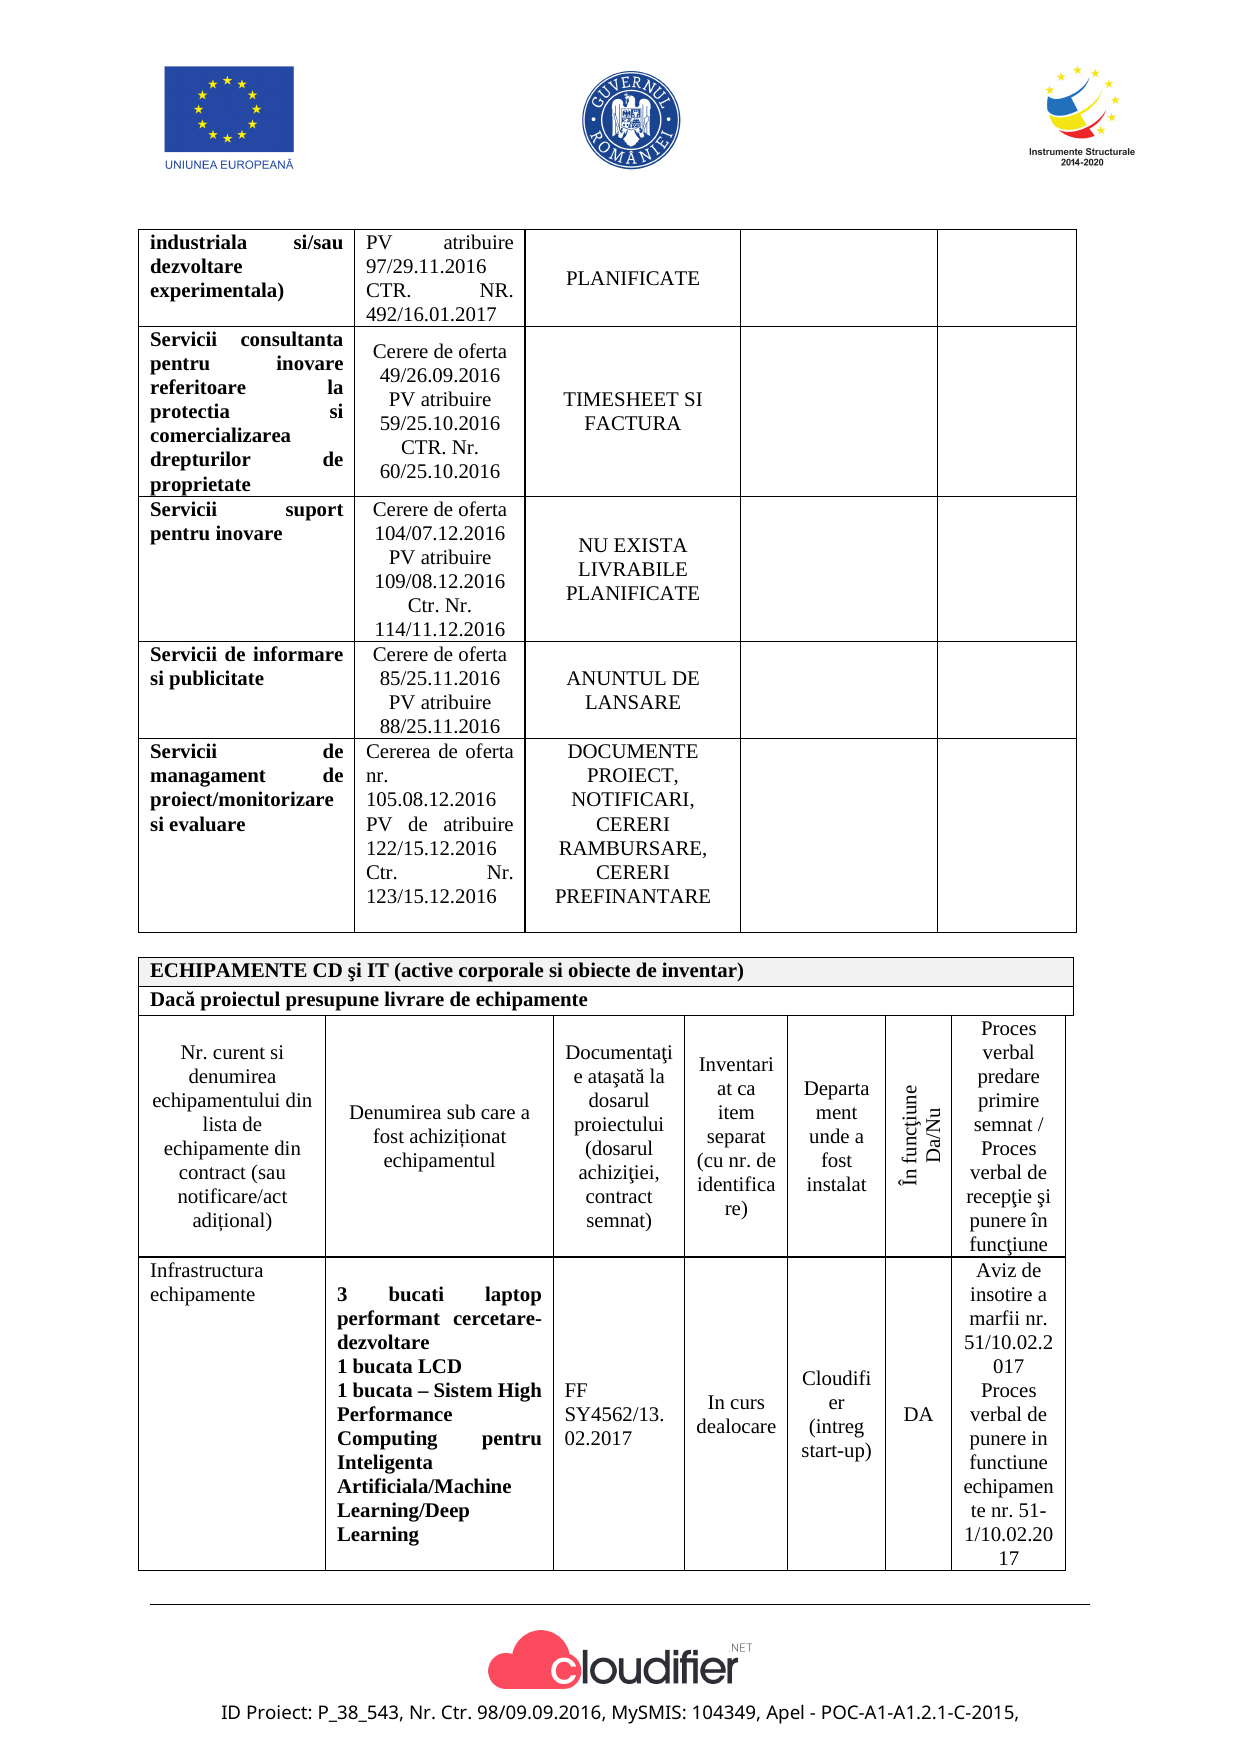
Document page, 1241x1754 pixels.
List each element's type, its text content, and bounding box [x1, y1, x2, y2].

table_cell Dacă proiectul presupune livrare de echipamente [139, 987, 1073, 1015]
table_cell Cerere de oferta 47/26.09.2016 PV atribuire 97/29.11.2016 CTR. NR. 492/16.01.2017 [355, 230, 524, 326]
table_cell [938, 739, 1076, 932]
picture [1009, 48, 1147, 186]
table_cell [741, 230, 937, 326]
table_cell NU EXISTA LIVRABILE PLANIFICATE [526, 497, 740, 641]
table_cell Servicii de managament de proiect/monitorizare si evaluare [139, 739, 354, 932]
table_cell In curs dealocare [685, 1258, 787, 1570]
table_cell Proces verbal predare primire semnat / Proces verbal de recepţie şi punere în funcţiune [952, 1016, 1065, 1256]
table_cell TIMESHEET SI FACTURA [526, 327, 740, 496]
picture [556, 43, 705, 192]
table_cell [938, 230, 1076, 326]
table_cell [938, 642, 1076, 738]
table_cell Servicii consultanta pentru inovare referitoare la protectia si comercializarea drepturilor de proprietate [139, 327, 354, 496]
table_cell [741, 739, 937, 932]
table_cell Inventariat ca item separat (cu nr. de identificare) [685, 1016, 787, 1256]
table_cell [741, 327, 937, 496]
table_cell Cerere de oferta 85/25.11.2016 PV atribuire 88/25.11.2016 [355, 642, 524, 738]
table_cell [741, 497, 937, 641]
table_cell În funcţiune Da/Nu [886, 1016, 951, 1256]
table_cell FF SY4562/13.02.2017 [554, 1258, 684, 1570]
table_cell Cloudifier (intreg start-up) [788, 1258, 885, 1570]
table_cell Servicii de cercetare-dezvoltare (cercetare industriala si/sau dezvoltare experimentala) [139, 230, 354, 326]
table_cell Aviz de insotire a marfii nr. 51/10.02.2017 Proces verbal de punere in functiune echipamente nr. 51-1/10.02.2017 [952, 1258, 1065, 1570]
table_header ECHIPAMENTE CD şi IT (active corporale si obiecte de inventar) [139, 958, 1073, 986]
table_cell Servicii de informare si publicitate [139, 642, 354, 738]
table_cell ANUNTUL DE LANSARE [526, 642, 740, 738]
table_cell [741, 642, 937, 738]
table_cell Infrastructura echipamente [139, 1258, 325, 1570]
table_cell [938, 497, 1076, 641]
table_cell Cerere de oferta 49/26.09.2016 PV atribuire 59/25.10.2016 CTR. Nr. 60/25.10.2016 [355, 327, 524, 496]
picture [488, 1630, 753, 1689]
table_cell Documentaţie ataşată la dosarul proiectului (dosarul achiziţiei, contract semnat) [554, 1016, 684, 1256]
table_cell NU EXISTA LIVRABILE PLANIFICATE [526, 230, 740, 326]
table_cell Cererea de oferta nr. 105.08.12.2016 PV de atribuire 122/15.12.2016 Ctr. Nr. 123/15.12.2016 [355, 739, 524, 932]
table_cell [938, 327, 1076, 496]
table_cell Nr. curent si denumirea echipamentului din lista de echipamente din contract (sau notificare/act adițional) [139, 1016, 325, 1256]
table_cell 3 bucati laptop performant cercetare-dezvoltare 1 bucata LCD 1 bucata – Sistem High Performance Computing pentru Inteligenta Artificiala/Machine Learning/Deep Learning [326, 1258, 553, 1570]
table_cell Servicii suport pentru inovare [139, 497, 354, 641]
picture [150, 38, 309, 197]
table_cell Denumirea sub care a fost achiziționat echipamentul [326, 1016, 553, 1256]
table_cell DOCUMENTE PROIECT, NOTIFICARI, CERERI RAMBURSARE, CERERI PREFINANTARE [526, 739, 740, 932]
table_cell Departament unde a fost instalat [788, 1016, 885, 1256]
table_cell DA [886, 1258, 951, 1570]
table_cell Cerere de oferta 104/07.12.2016 PV atribuire 109/08.12.2016 Ctr. Nr. 114/11.12.2016 [355, 497, 524, 641]
